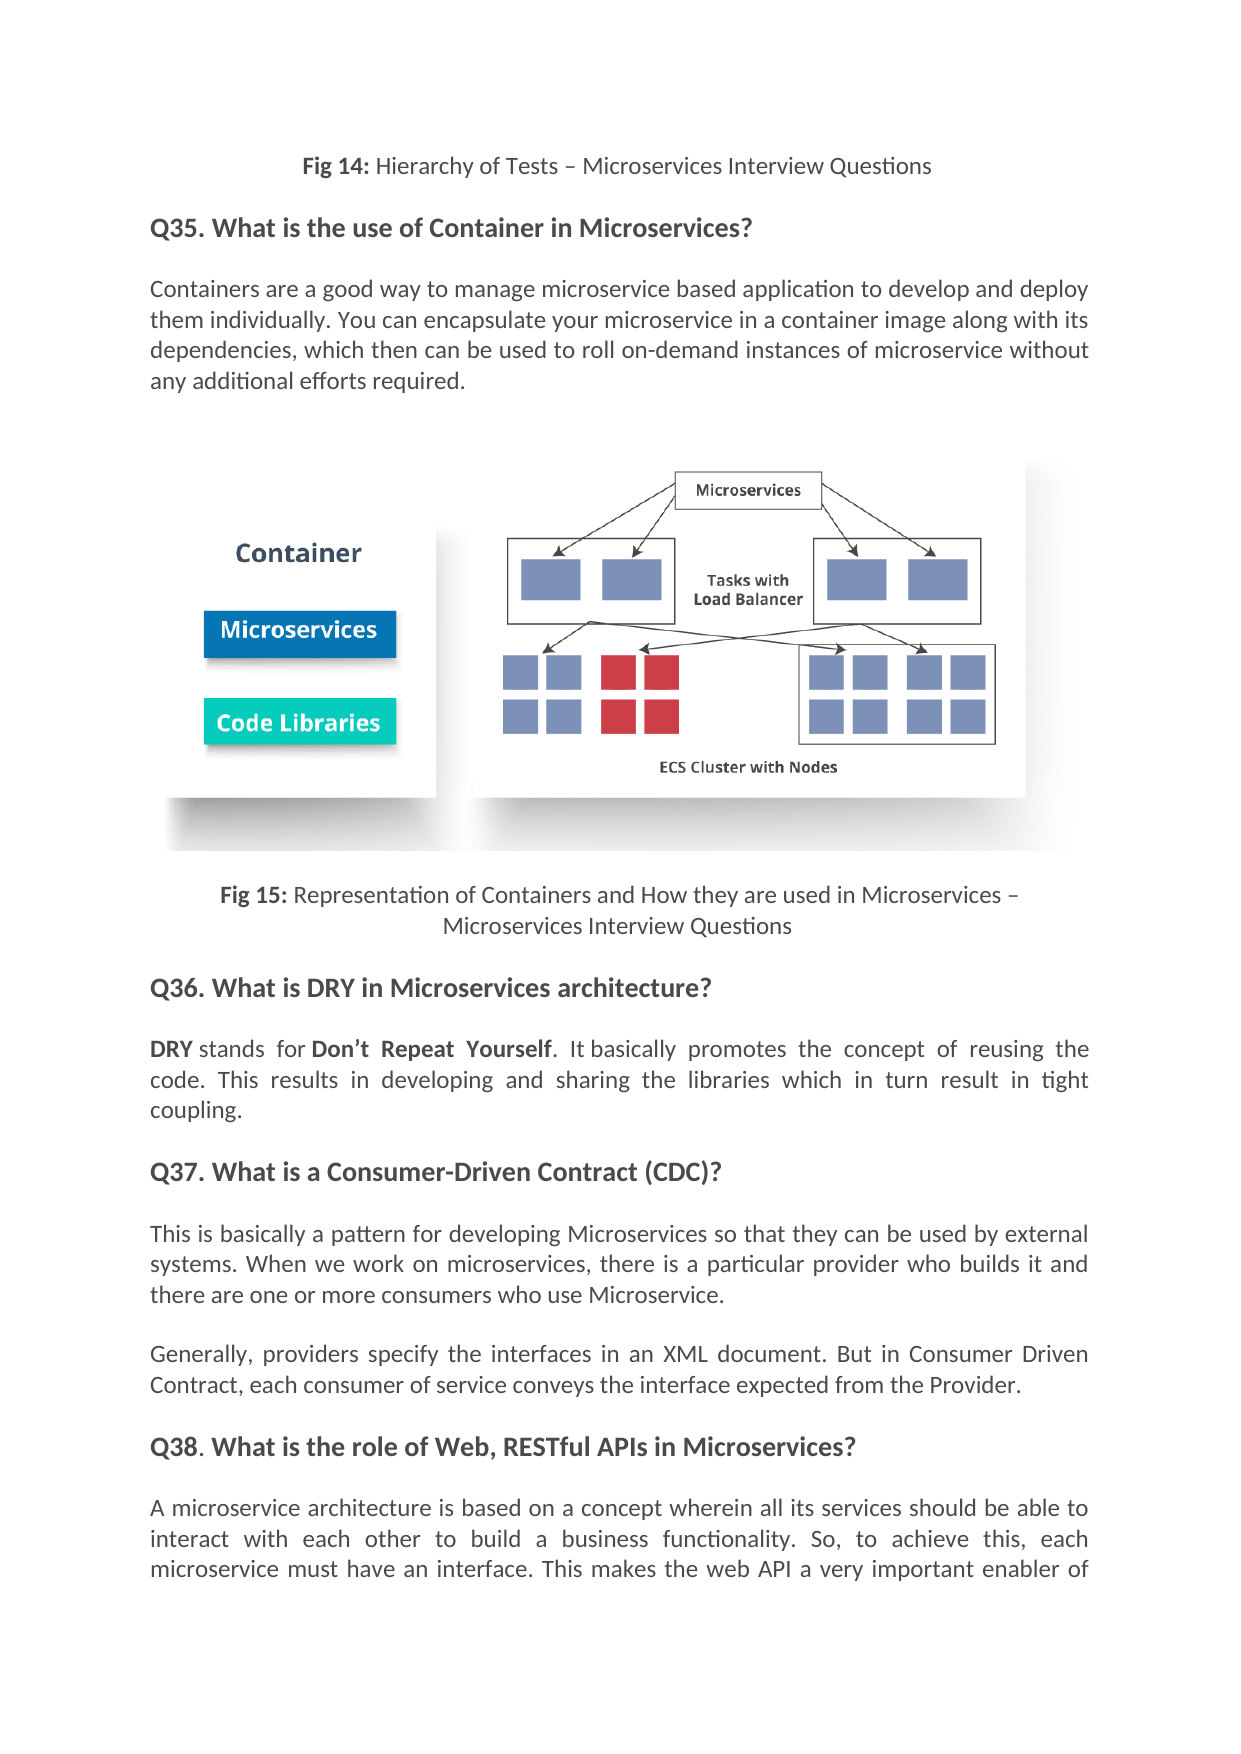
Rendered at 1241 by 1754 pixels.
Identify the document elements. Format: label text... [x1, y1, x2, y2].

text Q37. What is a Consumer-Driven Contract (CDC)? [150, 1154, 1090, 1188]
picture [150, 424, 1091, 851]
text DRY stands for Don’t Repeat Yourself. It basically promotes the concept of reusing the code. This results in developing and sharing the libraries which in turn result in tight coupling. [150, 1033, 1090, 1125]
text Q38. What is the role of Web, RESTful APIs in Microservices? [150, 1429, 1090, 1463]
text This is basically a pattern for developing Microservices so that they can be used by external systems. When we work on microservices, there is a particular provider who builds it and there are one or more consumers who use Microservice. [150, 1218, 1090, 1309]
text Q36. What is DRY in Microservices architecture? [150, 970, 1090, 1004]
text Fig 14: Hierarchy of Tests – Microservices Interview Questions [150, 150, 1090, 181]
text Containers are a good way to manage microservice based application to develop and deploy them individually. You can encapsulate your microservice in a container image along with its dependencies, which then can be used to roll on-demand instances of microservice without any additional efforts required. [150, 273, 1090, 395]
text Q35. What is the use of Container in Microservices? [150, 210, 1090, 244]
text Fig 15: Representation of Containers and How they are used in Microservices – Microservices Interview Questions [150, 880, 1090, 941]
text Generally, providers specify the interfaces in an XML document. But in Consumer Driven Contract, each consumer of service conveys the interface expected from the Provider. [150, 1338, 1090, 1399]
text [150, 1492, 1090, 1584]
